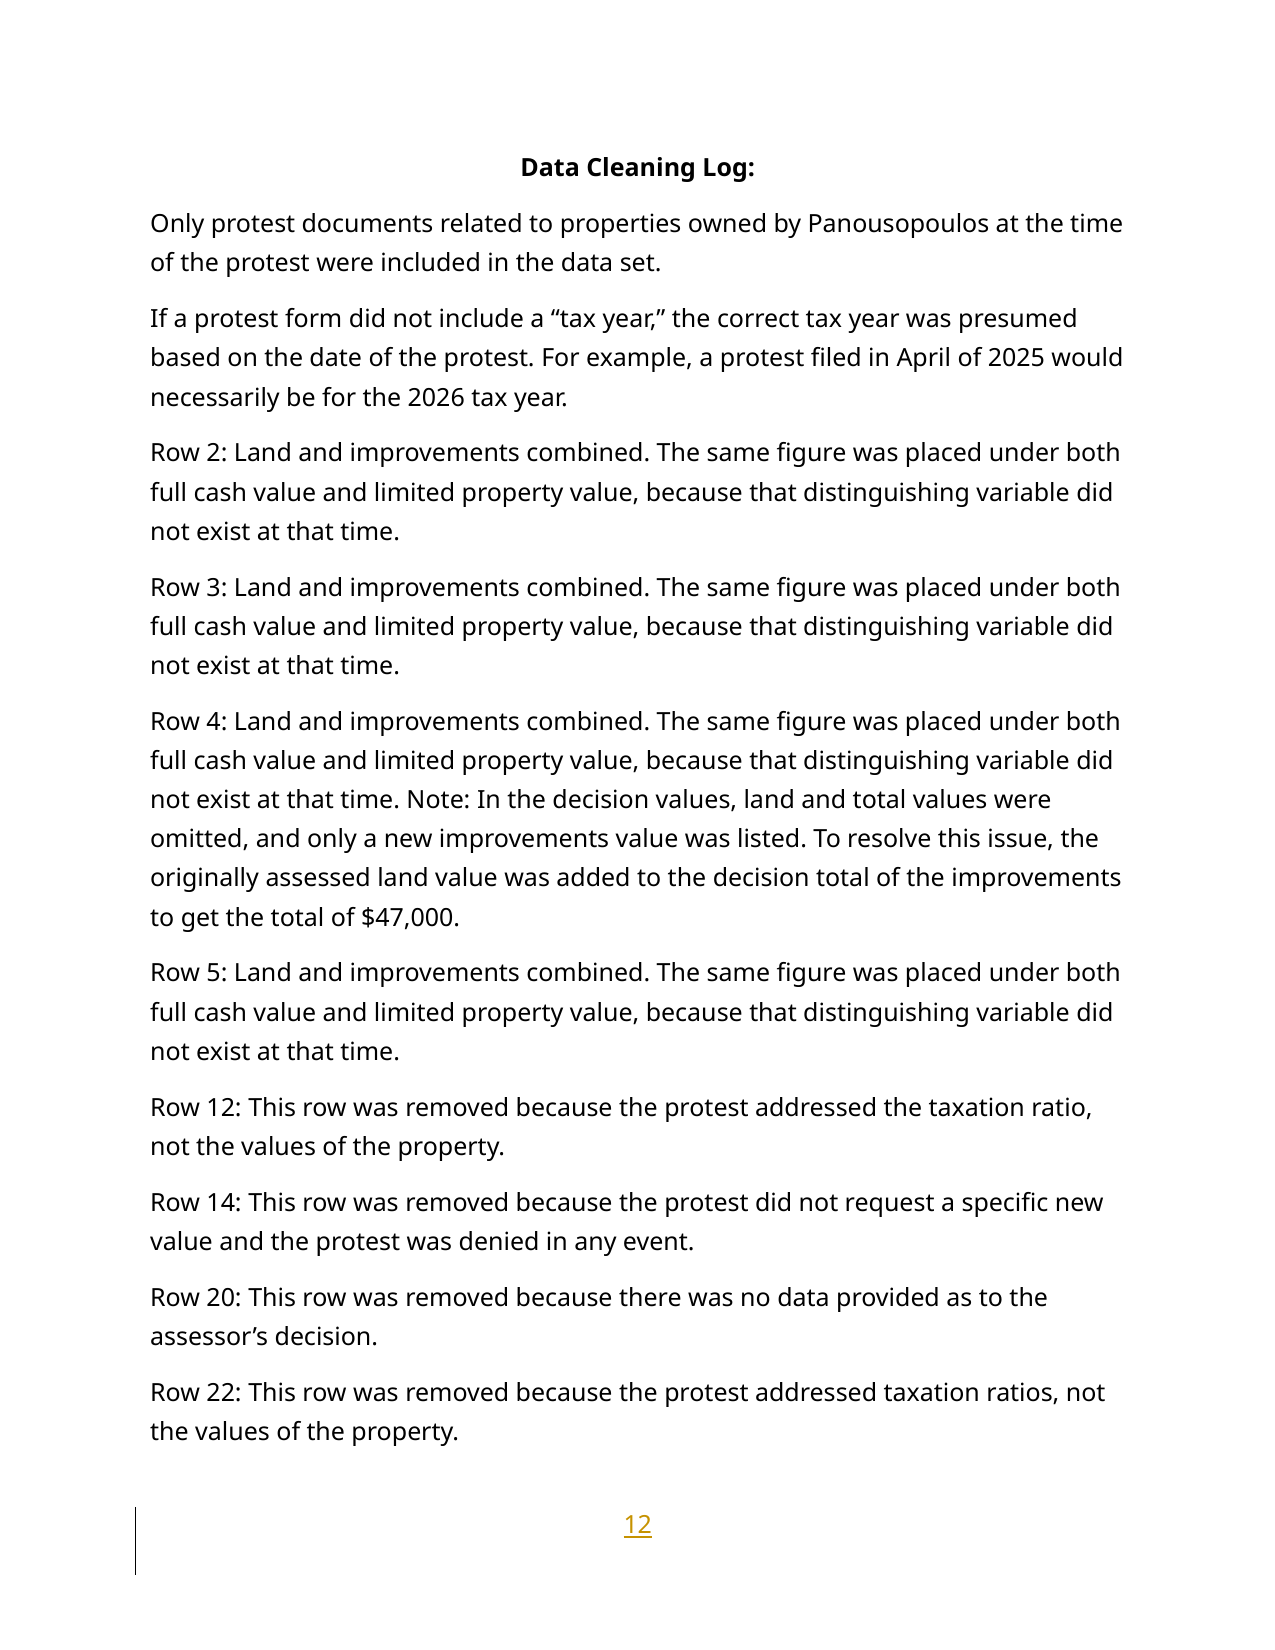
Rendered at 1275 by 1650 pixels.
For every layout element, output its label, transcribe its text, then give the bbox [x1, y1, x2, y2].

text Row 2: Land and improvements combined. The same figure was placed under both full cash value and limited property value, because that distinguishing variable did not exist at that time. [150, 435, 1125, 547]
text Row 3: Land and improvements combined. The same figure was placed under both full cash value and limited property value, because that distinguishing variable did not exist at that time. [150, 569, 1125, 682]
text Row 14: This row was removed because the protest did not request a specific new value and the protest was denied in any event. [150, 1184, 1125, 1257]
text Row 20: This row was removed because there was no data provided as to the assessor’s decision. [150, 1279, 1125, 1352]
text Row 12: This row was removed because the protest addressed the taxation ratio, not the values of the property. [150, 1089, 1125, 1162]
text Row 5: Land and improvements combined. The same figure was placed under both full cash value and limited property value, because that distinguishing variable did not exist at that time. [150, 955, 1125, 1067]
text Only protest documents related to properties owned by Panousopoulos at the time of the protest were included in the data set. [150, 206, 1125, 279]
text If a protest form did not include a “tax year,” the correct tax year was presumed based on the date of the protest. For example, a protest filed in April of 2025 would necessarily be for the 2026 tax year. [150, 301, 1125, 413]
text Row 22: This row was removed because the protest addressed taxation ratios, not the values of the property. [150, 1374, 1125, 1447]
text Row 4: Land and improvements combined. The same figure was placed under both full cash value and limited property value, because that distinguishing variable did not exist at that time. Note: In the decision values, land and total values were omitted, and only a new improvements value was listed. To resolve this issue, the originally assessed land value was added to the decision total of the improvements to get the total of $47,000. [150, 703, 1125, 933]
text Data Cleaning Log: [150, 150, 1125, 184]
